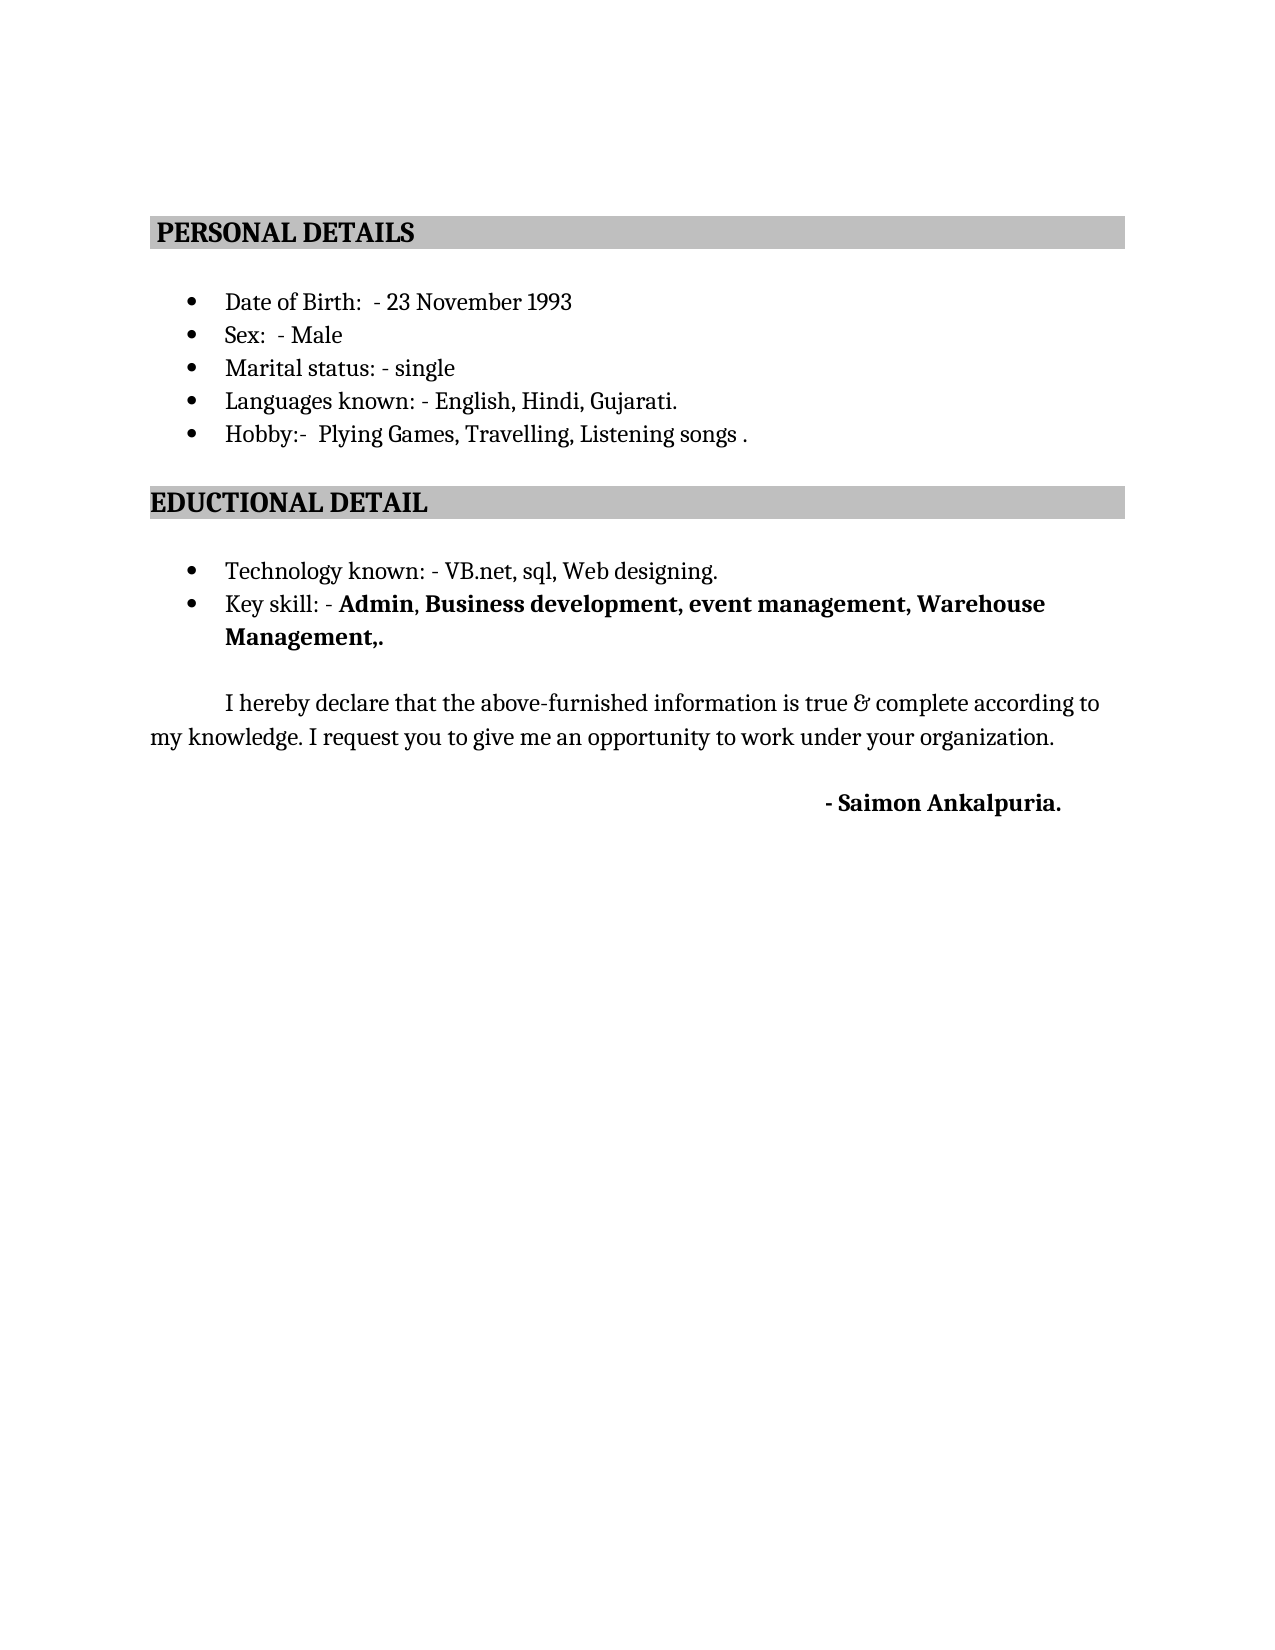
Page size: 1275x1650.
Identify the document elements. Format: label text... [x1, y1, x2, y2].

list Date of Birth: - 23 November 1993 [187, 288, 1125, 316]
list Technology known: - VB.net, sql, Web designing. [187, 557, 1125, 586]
text I hereby declare that the above-furnished information is true & complete according to my knowledge. I request you to give me an opportunity to work under your organization. [150, 689, 1125, 751]
list Marital status: - single [187, 354, 1125, 382]
text PERSONAL DETAILS [150, 216, 1125, 249]
text - Saimon Ankalpuria. [150, 788, 1125, 817]
list Sex: - Male [187, 321, 1125, 349]
list Key skill: - Admin, Business development, event management, Warehouse Management,. [187, 590, 1125, 652]
text EDUCTIONAL DETAIL [150, 486, 1125, 519]
list Hobby:- Plying Games, Travelling, Listening songs . [187, 420, 1125, 448]
list Languages known: - English, Hindi, Gujarati. [187, 387, 1125, 415]
